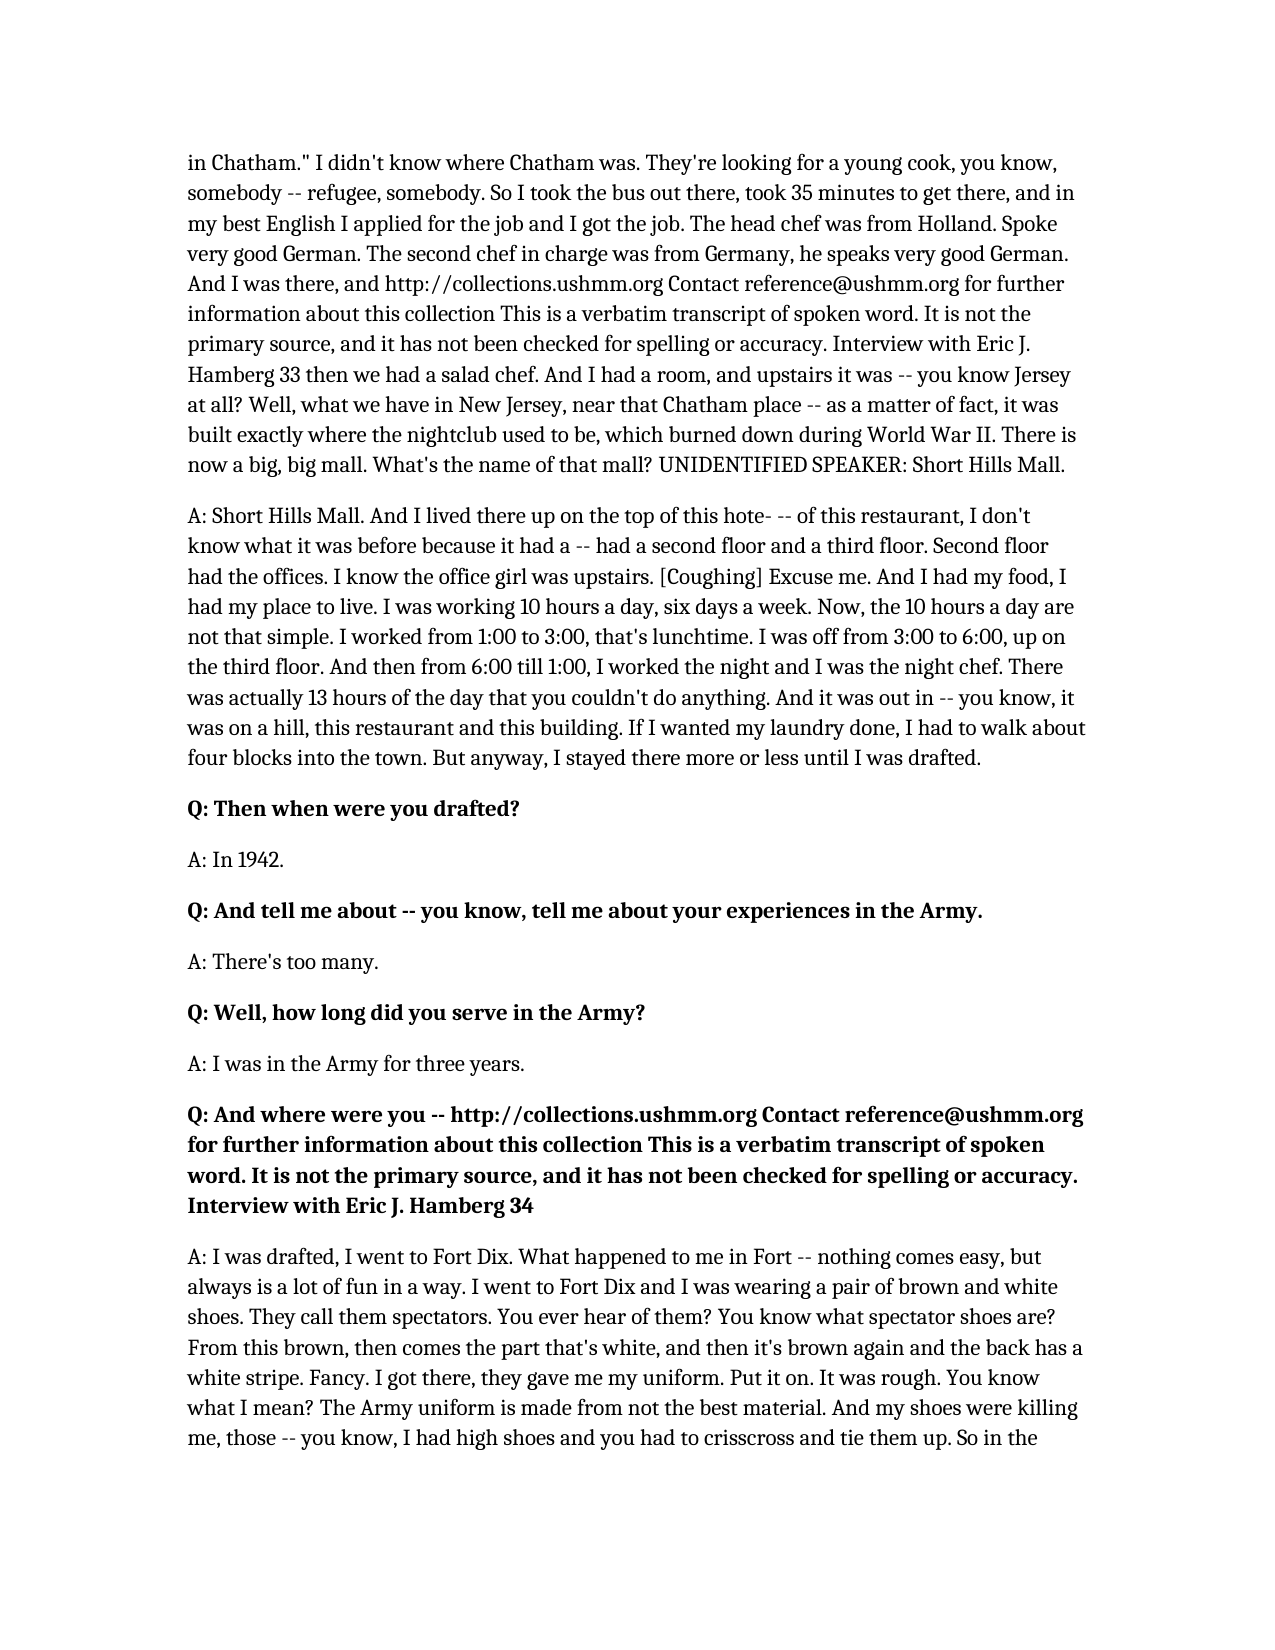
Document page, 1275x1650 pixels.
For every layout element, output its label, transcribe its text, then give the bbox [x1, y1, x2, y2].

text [187, 1244, 1087, 1451]
text Q: And tell me about -- you know, tell me about your experiences in the Army. [187, 898, 1087, 924]
text Q: Well, how long did you serve in the Army? [187, 1000, 1087, 1026]
text A: In 1942. [187, 847, 1087, 873]
text Q: Then when were you drafted? [187, 796, 1087, 822]
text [187, 150, 1087, 478]
text A: I was in the Army for three years. [187, 1051, 1087, 1077]
text A: There's too many. [187, 949, 1087, 975]
text Q: And where were you -- http://collections.ushmm.org Contact reference@ushmm.org for further information about this collection This is a verbatim transcript of spoken word. It is not the primary source, and it has not been checked for spelling or accuracy. Interview with Eric J. Hamberg 34 [187, 1102, 1087, 1219]
text A: Short Hills Mall. And I lived there up on the top of this hote- -- of this restaurant, I don't know what it was before because it had a -- had a second floor and a third floor. Second floor had the offices. I know the office girl was upstairs. [Coughing] Excuse me. And I had my food, I had my place to live. I was working 10 hours a day, six days a week. Now, the 10 hours a day are not that simple. I worked from 1:00 to 3:00, that's lunchtime. I was off from 3:00 to 6:00, up on the third floor. And then from 6:00 till 1:00, I worked the night and I was the night chef. There was actually 13 hours of the day that you couldn't do anything. And it was out in -- you know, it was on a hill, this restaurant and this building. If I wanted my laundry done, I had to walk about four blocks into the town. But anyway, I stayed there more or less until I was drafted. [187, 503, 1087, 771]
